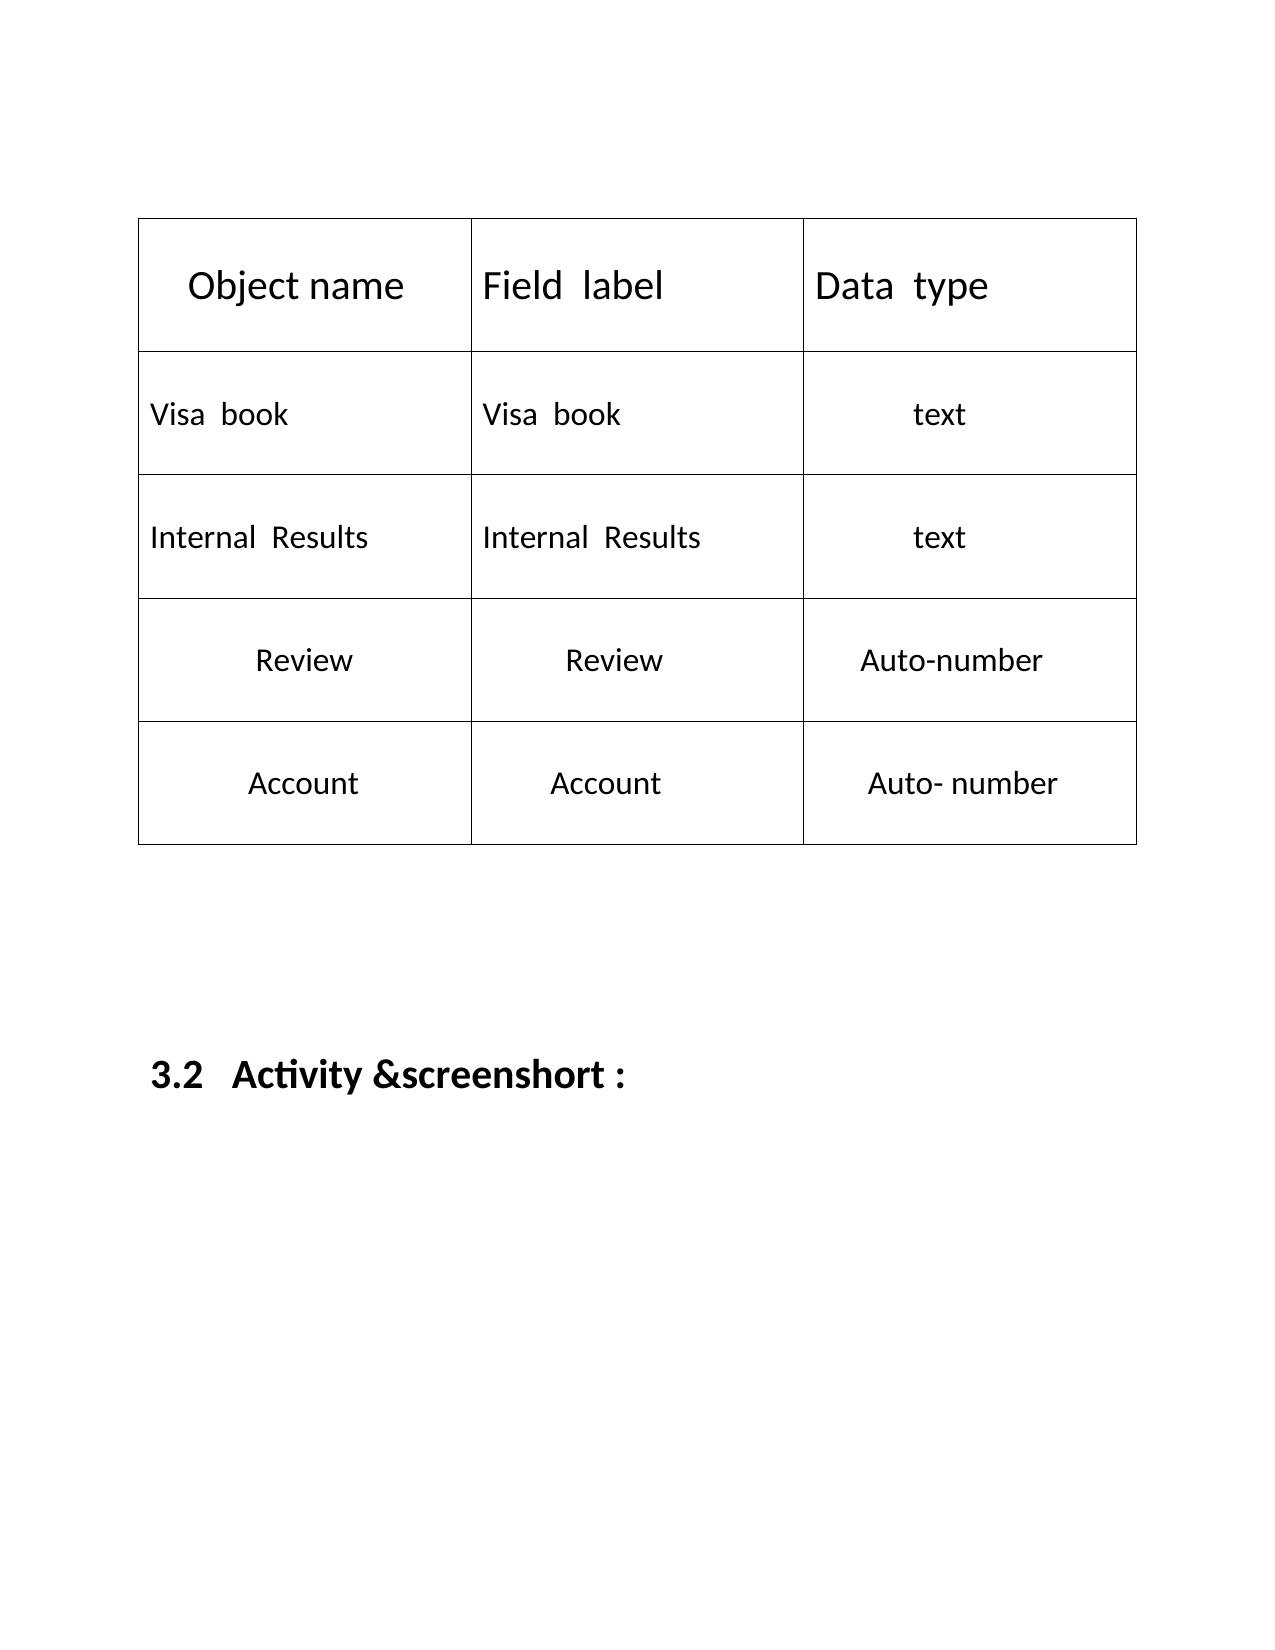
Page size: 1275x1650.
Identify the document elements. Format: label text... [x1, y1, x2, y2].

table_cell Auto-number [804, 599, 1136, 721]
table_header Field label [472, 219, 803, 351]
table_cell Auto- number [804, 722, 1136, 844]
table_cell Account [472, 722, 803, 844]
table_cell Visa book [472, 352, 803, 474]
table_header Data type [804, 219, 1136, 351]
table_cell Internal Results [472, 475, 803, 597]
table_cell text [804, 352, 1136, 474]
table_cell Internal Results [139, 475, 471, 597]
table_cell Review [139, 599, 471, 721]
table_cell Account [139, 722, 471, 844]
text 3.2 Activity &screenshort : [150, 1048, 1125, 1098]
table_cell text [804, 475, 1136, 597]
table_cell Visa book [139, 352, 471, 474]
table_header Object name [139, 219, 471, 351]
table_cell Review [472, 599, 803, 721]
